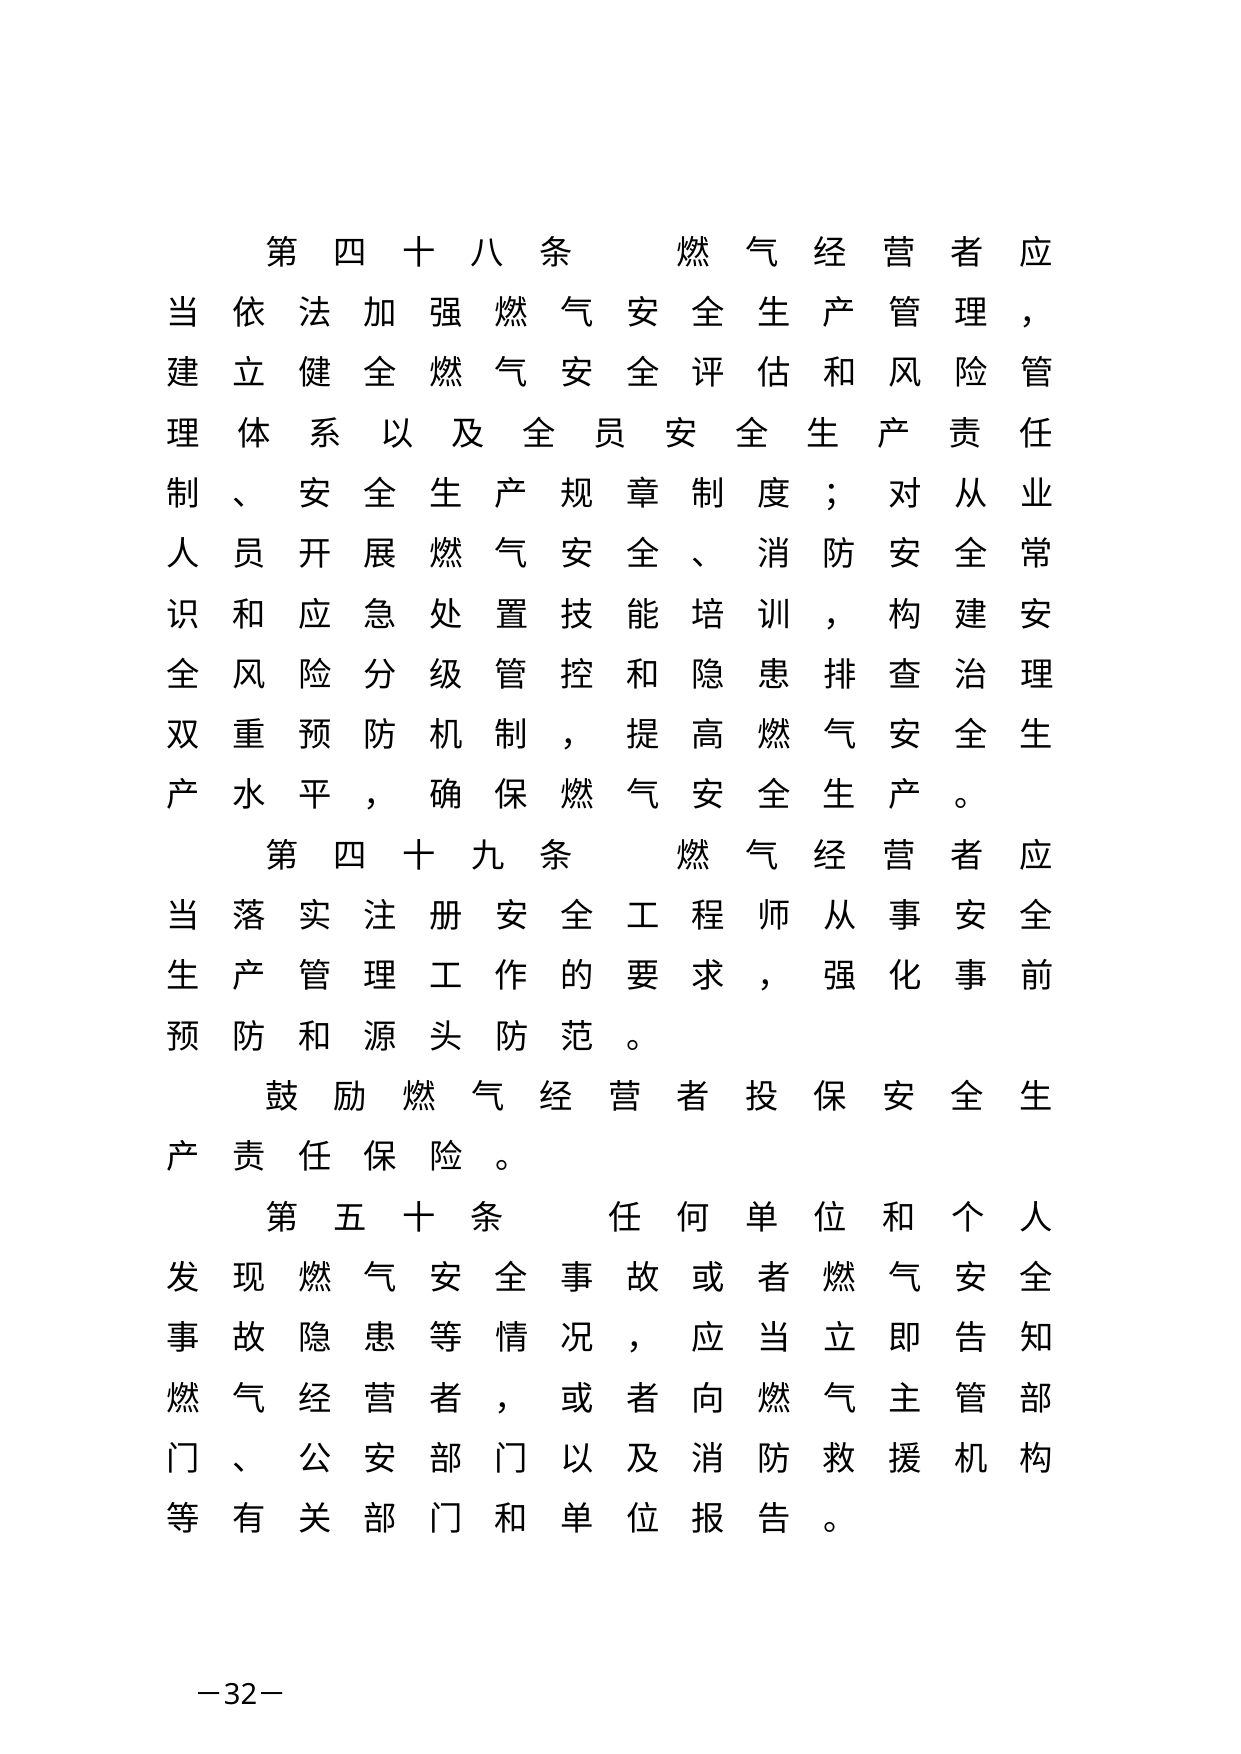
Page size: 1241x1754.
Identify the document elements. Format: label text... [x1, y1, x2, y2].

text 鼓励燃气经营者投保安全生产责任保险。 [167, 1064, 1085, 1184]
text 第四十九条 燃气经营者应当落实注册安全工程师从事安全生产管理工作的要求，强化事前预防和源头防范。 [167, 822, 1085, 1064]
text 第四十八条 燃气经营者应当依法加强燃气安全生产管理，建立健全燃气安全评估和风险管理体系以及全员安全生产责任制、安全生产规章制度；对从业人员开展燃气安全、消防安全常识和应急处置技能培训，构建安全风险分级管控和隐患排查治理双重预防机制，提高燃气安全生产水平，确保燃气安全生产。 [167, 219, 1085, 822]
text 第五十条 任何单位和个人发现燃气安全事故或者燃气安全事故隐患等情况，应当立即告知燃气经营者，或者向燃气主管部门、公安部门以及消防救援机构等有关部门和单位报告。 [167, 1184, 1085, 1546]
